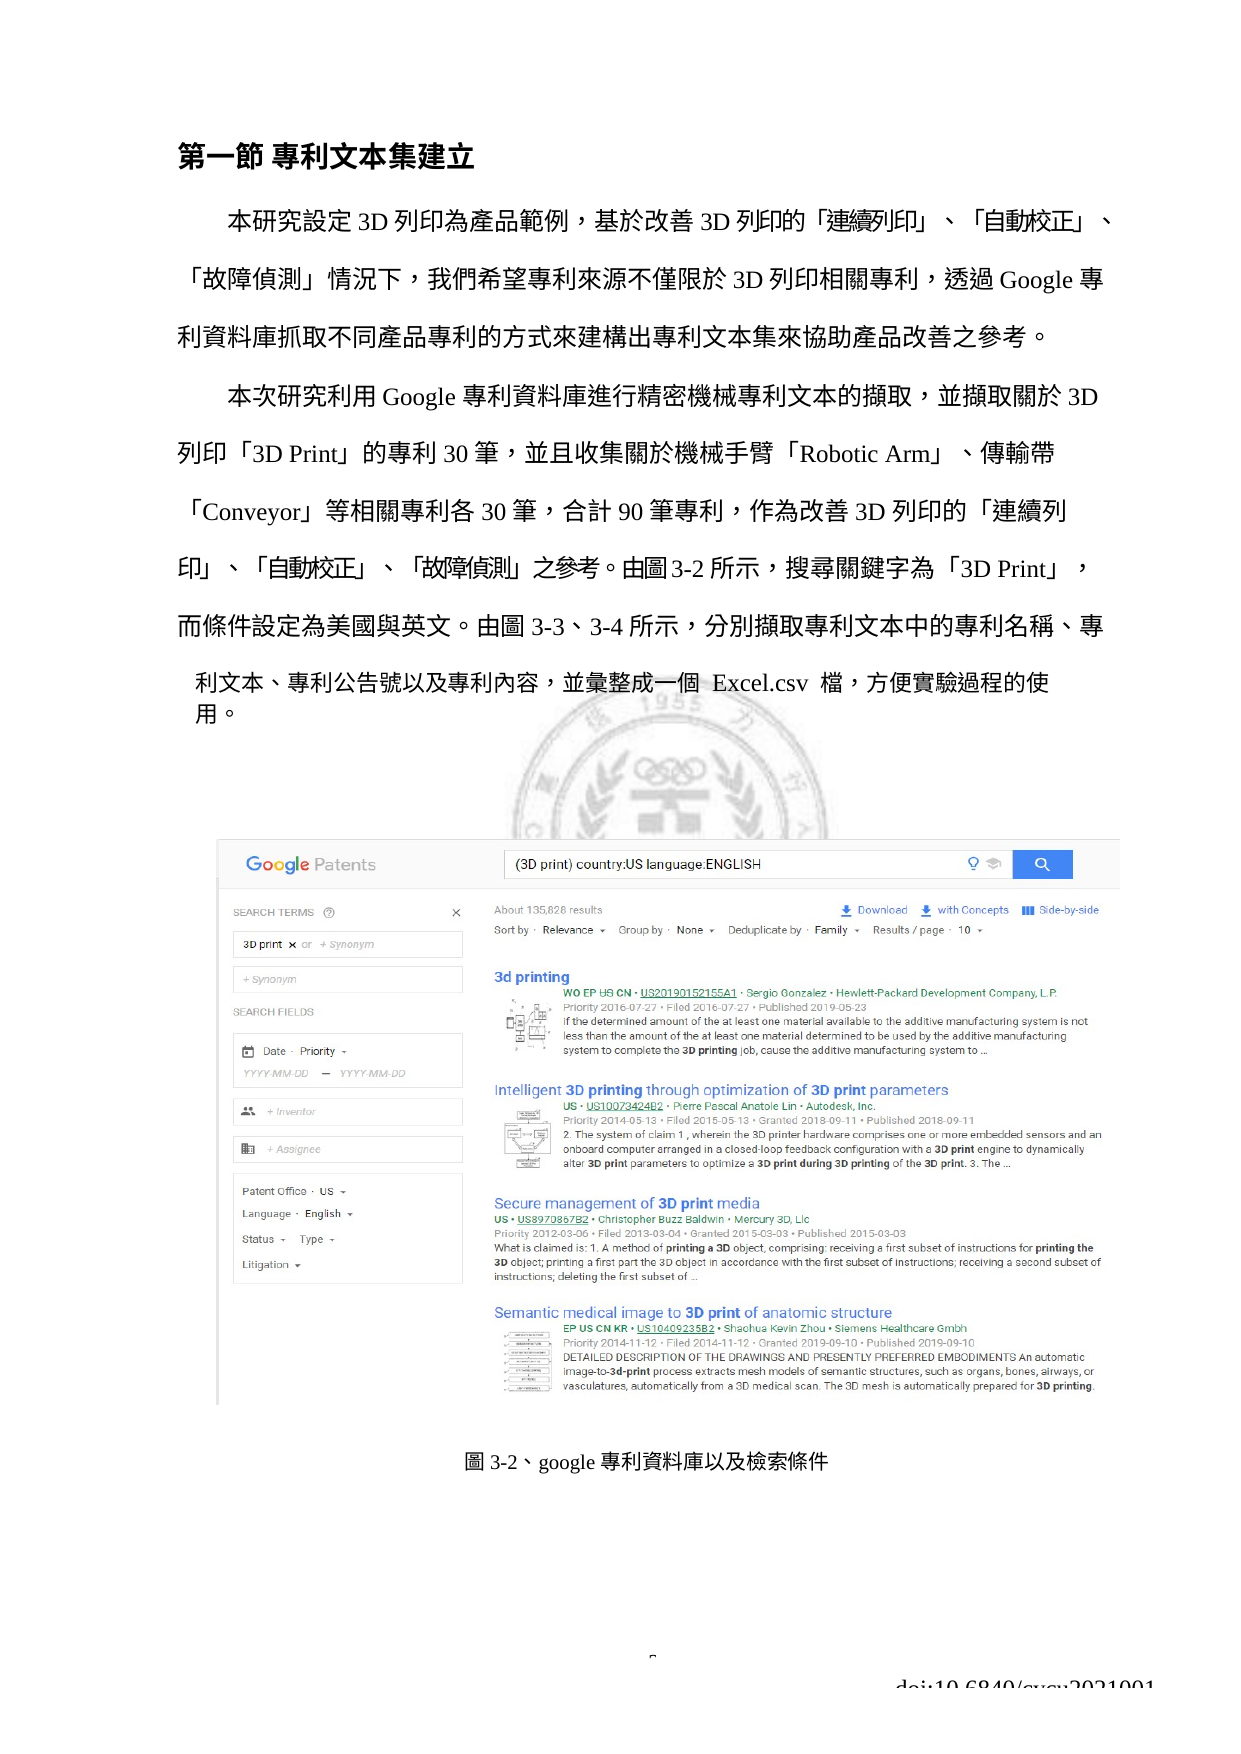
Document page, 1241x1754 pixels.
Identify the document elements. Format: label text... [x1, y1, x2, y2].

text 圖 3-2、google 專利資料庫以及檢索條件 [464, 1445, 1159, 1475]
picture [216, 674, 1120, 1405]
text 本研究設定 3D 列印為產品範例，基於改善 3D 列印的「連續列印」、「自動校正」、 [227, 202, 1159, 238]
text 本次研究利用Google 專利資料庫進行精密機械專利文本的擷取，並擷取關於 3D [227, 376, 1159, 412]
text 列印「3D Print」的專利 30 筆，並且收集關於機械手臂「Robotic Arm」、傳輸帶 [177, 433, 1159, 469]
picture [686, 675, 697, 690]
text 「Conveyor」等相關專利各 30 筆，合計 90 筆專利，作為改善 3D 列印的「連續列 [177, 491, 1159, 527]
text 「故障偵測」情況下，我們希望專利來源不僅限於 3D 列印相關專利，透過Google 專利資料庫抓取不同產品專利的方式來建構出專利文本集來協助產品改善之參考。 [177, 259, 1128, 354]
subtitle 第一節 專利文本集建立 [177, 131, 1159, 177]
text 印」、「自動校正」、「故障偵測」之參考。由圖 3-2 所示，搜尋關鍵字為「3D Print」， 而條件設定為美國與英文。由圖 3-3、3-4 所示，分別擷取專利文本中的專利名稱、專 [177, 548, 1109, 643]
picture [615, 678, 624, 684]
